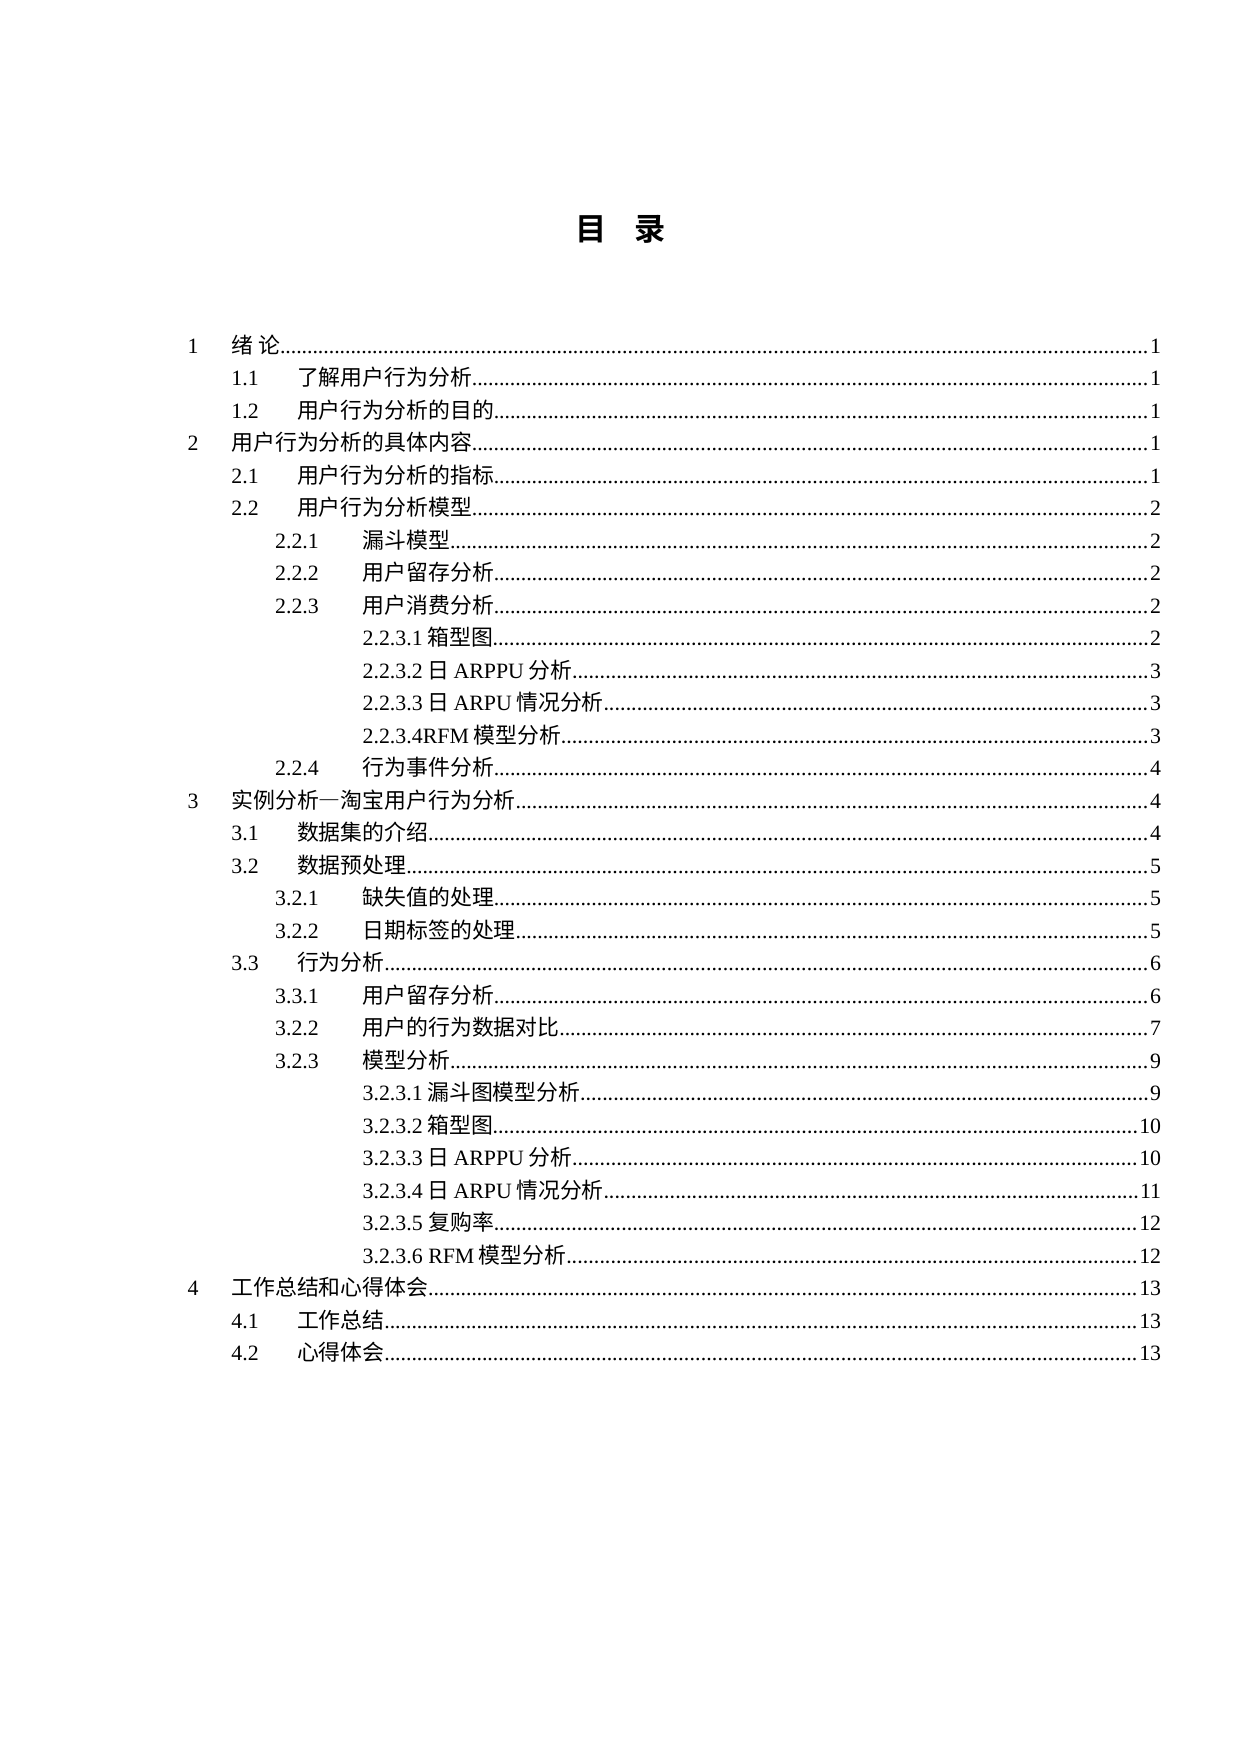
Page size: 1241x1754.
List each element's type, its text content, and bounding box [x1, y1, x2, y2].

text 3.2.3 模型分析 9 [275, 1042, 1053, 1075]
text 2 用户行为分析的具体内容 1 [187, 425, 1053, 457]
text 2.2 用户行为分析模型 2 [231, 490, 1053, 522]
text 3.2.3.2箱型图 10 [275, 1107, 1053, 1140]
text 3.2.2 日期标签的处理 5 [275, 912, 1053, 945]
text 3.2.1 缺失值的处理 5 [275, 880, 1053, 912]
text 2.2.3 用户消费分析 2 [275, 587, 1053, 620]
text 3.2.3.4日ARPU情况分析 11 [275, 1172, 1053, 1205]
text 2.2.4 行为事件分析 4 [275, 750, 1053, 782]
text 3.2 数据预处理 5 [231, 847, 1053, 880]
text 目 录 [187, 194, 1053, 259]
text 3 实例分析—淘宝用户行为分析 4 [187, 782, 1053, 815]
text 1.1 了解用户行为分析 1 [231, 360, 1053, 392]
text 3.2.3.1漏斗图模型分析 9 [275, 1075, 1053, 1107]
text 2.2.3.4RFM模型分析 3 [275, 717, 1053, 750]
text 1.2 用户行为分析的目的 1 [231, 392, 1053, 425]
text 2.1 用户行为分析的指标 1 [231, 457, 1053, 490]
text 2.2.3.2日ARPPU分析 3 [275, 652, 1053, 685]
text 3.3 行为分析 6 [231, 945, 1053, 977]
text 2.2.3.3日ARPU情况分析 3 [275, 685, 1053, 717]
text 4.2 心得体会 13 [231, 1335, 1053, 1367]
text 4 工作总结和心得体会 13 [187, 1270, 1053, 1302]
text 3.2.2 用户的行为数据对比 7 [275, 1010, 1053, 1042]
text 2.2.3.1箱型图 2 [275, 620, 1053, 652]
text 3.2.3.6 RFM模型分析 12 [275, 1237, 1053, 1270]
text 1 绪 论 1 [187, 327, 1053, 360]
text 3.3.1 用户留存分析 6 [275, 977, 1053, 1010]
text 2.2.1 漏斗模型 2 [275, 522, 1053, 555]
text 3.2.3.5 复购率 12 [275, 1205, 1053, 1237]
text 3.2.3.3日ARPPU分析 10 [275, 1140, 1053, 1172]
text 3.1 数据集的介绍 4 [231, 815, 1053, 847]
text 4.1 工作总结 13 [231, 1302, 1053, 1335]
text 2.2.2 用户留存分析 2 [275, 555, 1053, 587]
